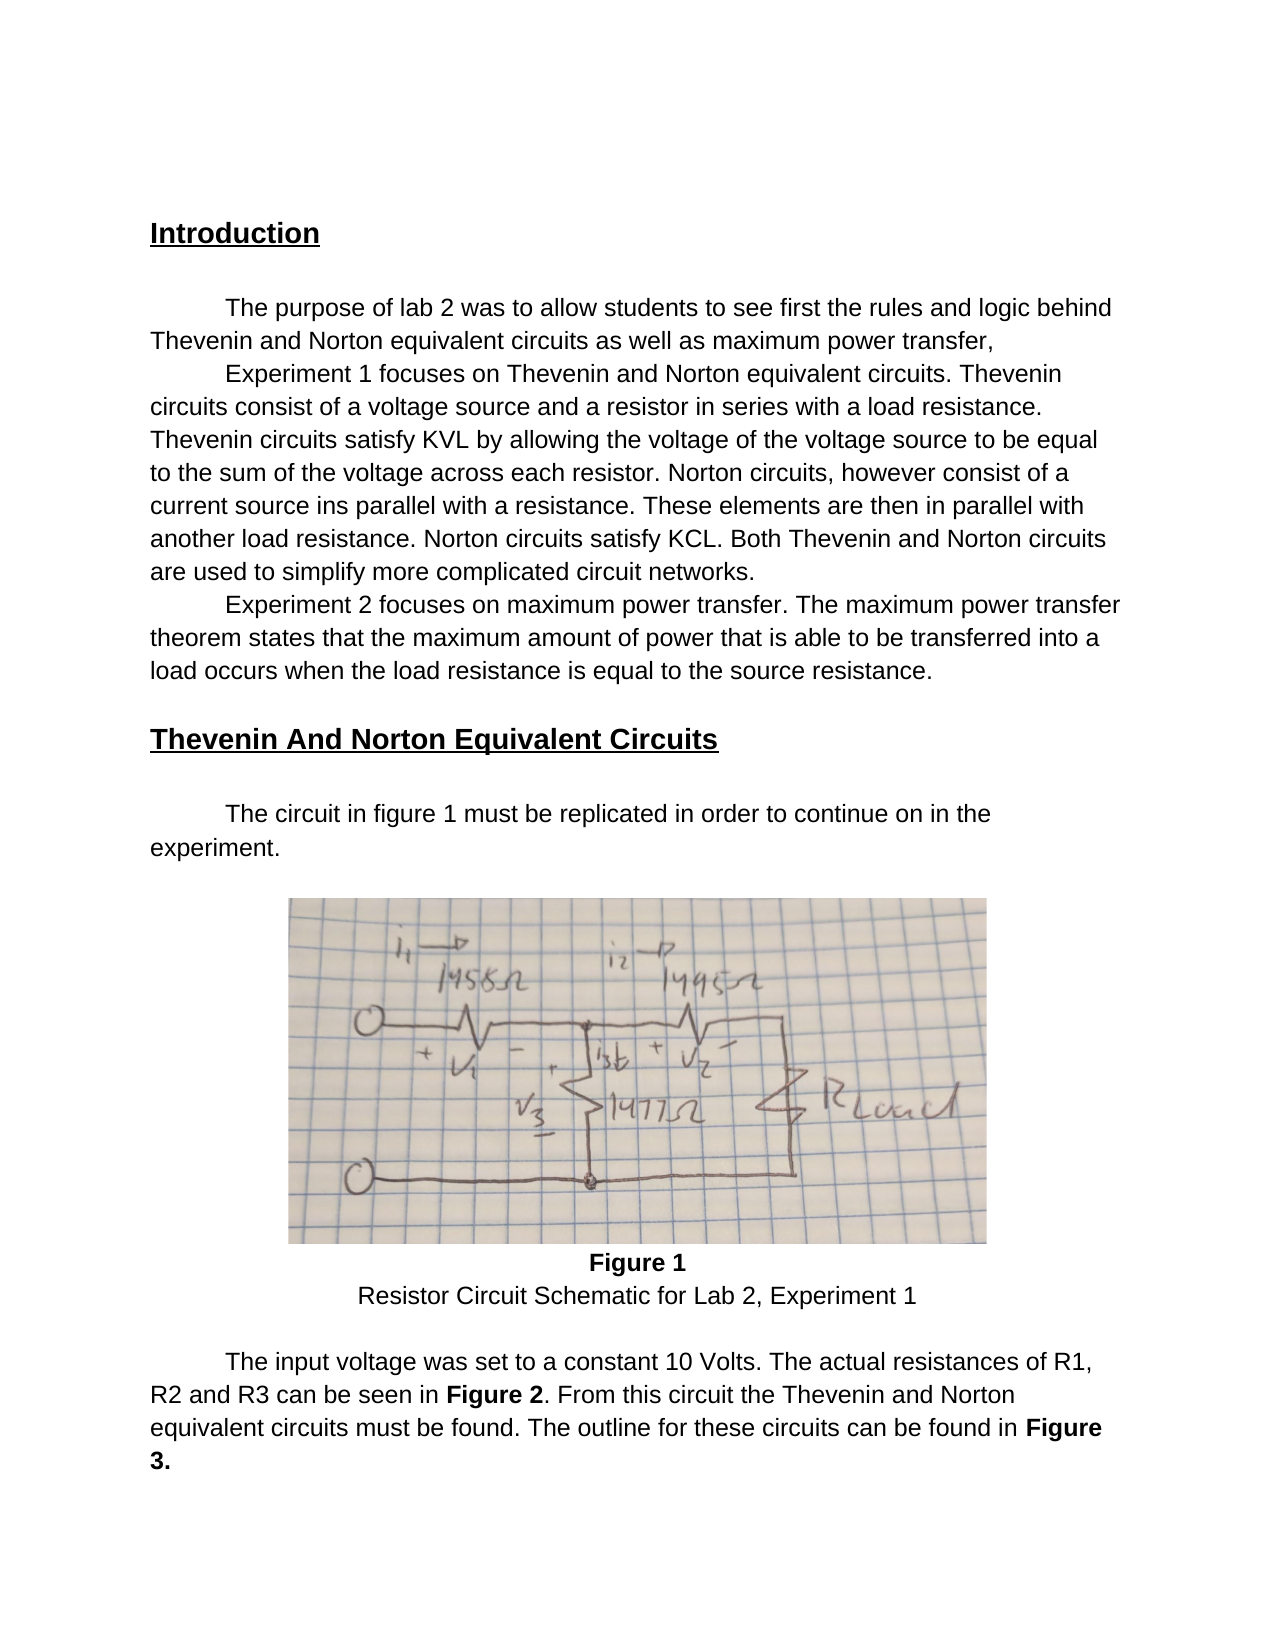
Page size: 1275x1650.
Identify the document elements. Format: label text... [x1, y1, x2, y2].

text Introduction [150, 216, 1125, 249]
text The input voltage was set to a constant 10 Volts. The actual resistances of R1, R2 and R3 can be seen in Figure 2. From this circuit the Thevenin and Norton equivalent circuits must be found. The outline for these circuits can be found in Figure 3. [150, 1347, 1125, 1474]
text Resistor Circuit Schematic for Lab 2, Experiment 1 [150, 1281, 1125, 1309]
text Experiment 1 focuses on Thevenin and Norton equivalent circuits. Thevenin circuits consist of a voltage source and a resistor in series with a load resistance. Thevenin circuits satisfy KVL by allowing the voltage of the voltage source to be equal to the sum of the voltage across each resistor. Norton circuits, however consist of a current source ins parallel with a resistance. These elements are then in parallel with another load resistance. Norton circuits satisfy KCL. Both Thevenin and Norton circuits are used to simplify more complicated circuit networks. [150, 359, 1125, 586]
text Thevenin And Norton Equivalent Circuits [150, 722, 1125, 756]
text The purpose of lab 2 was to allow students to see first the rules and logic behind Thevenin and Norton equivalent circuits as well as maximum power transfer, [150, 293, 1125, 355]
picture [288, 898, 987, 1244]
text Figure 1 [150, 1248, 1125, 1276]
text The circuit in figure 1 must be replicated in order to continue on in the experiment. [150, 799, 1125, 861]
text Experiment 2 focuses on maximum power transfer. The maximum power transfer theorem states that the maximum amount of power that is able to be transferred into a load occurs when the load resistance is equal to the source resistance. [150, 590, 1125, 685]
